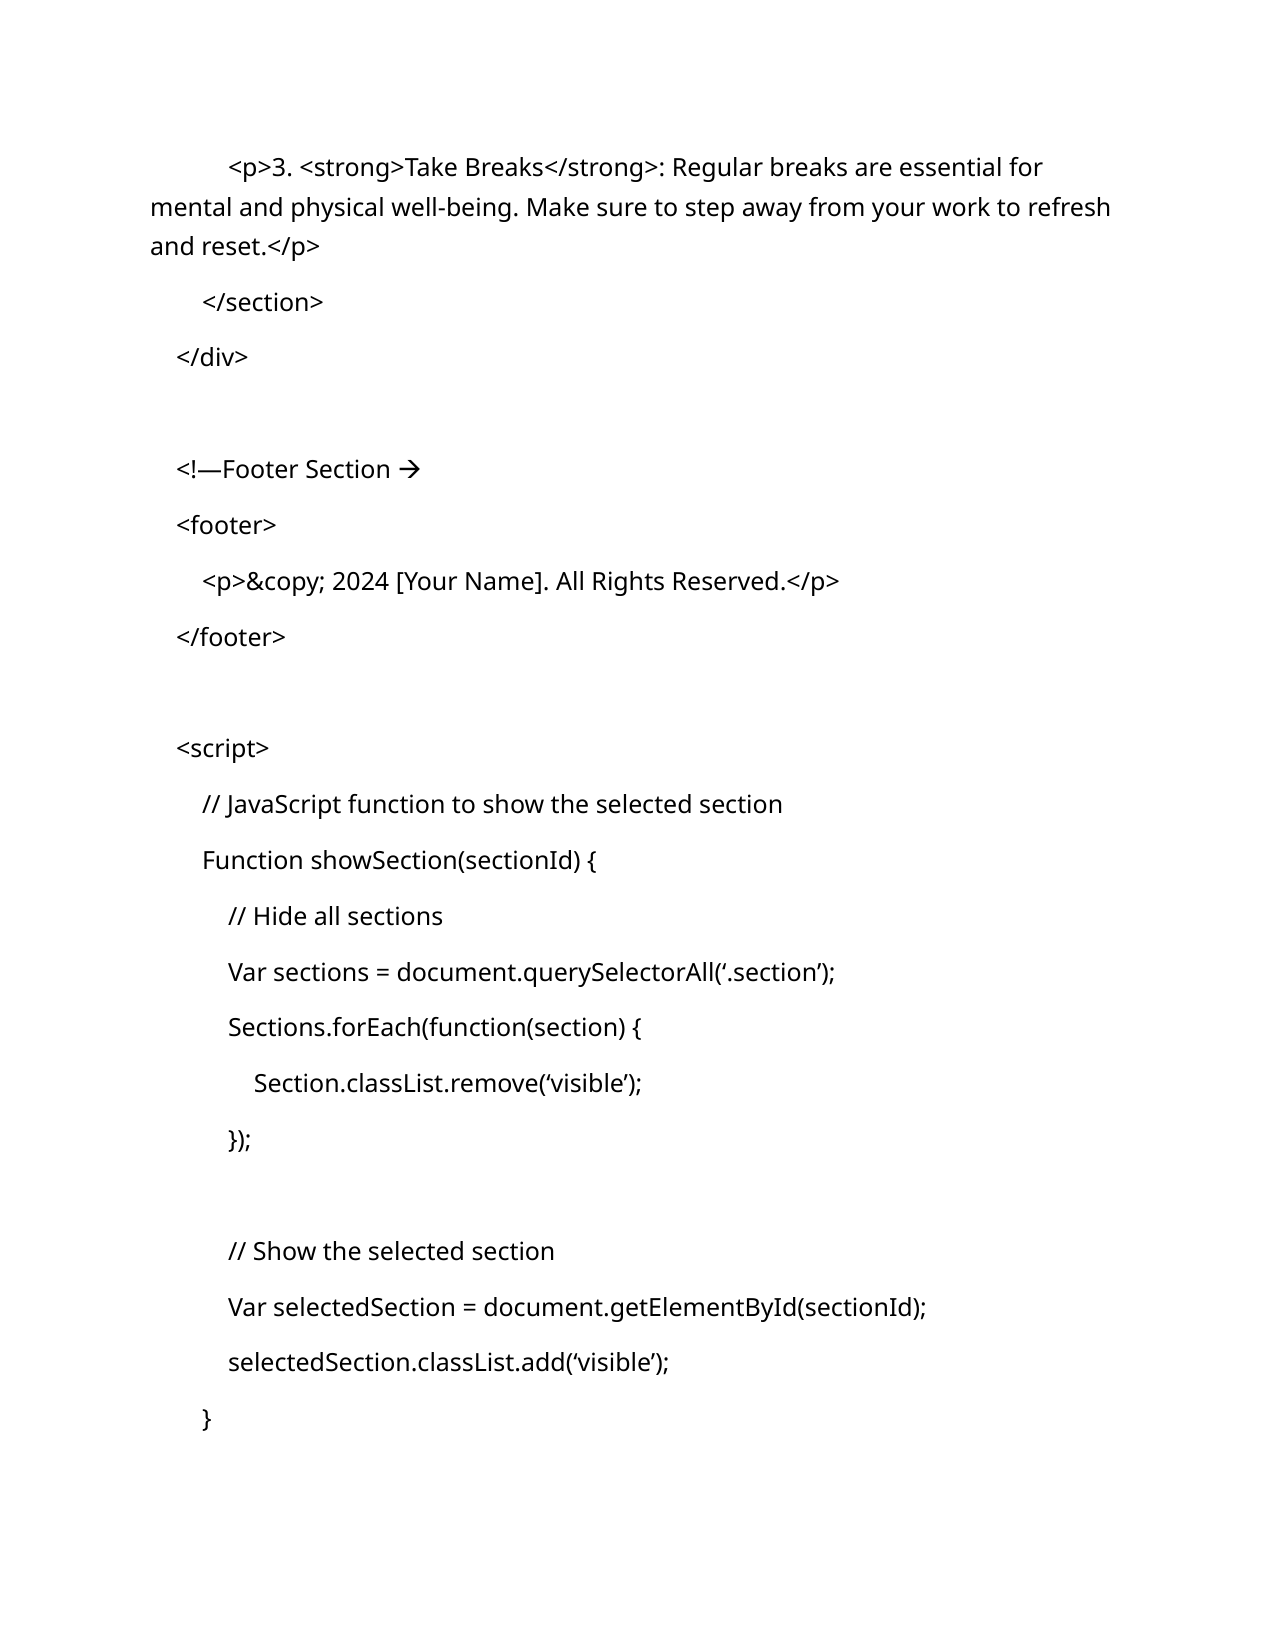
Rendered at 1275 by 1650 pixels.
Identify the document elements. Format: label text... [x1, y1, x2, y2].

text // Hide all sections [150, 898, 1125, 932]
text <footer> [150, 507, 1125, 542]
text <!—Footer Section [150, 452, 1125, 486]
text Section.classList.remove(‘visible’); [150, 1066, 1125, 1100]
text Var sections = document.querySelectorAll(‘.section’); [150, 954, 1125, 988]
text </footer> [150, 619, 1125, 653]
text <p>&copy; 2024 [Your Name]. All Rights Reserved.</p> [150, 563, 1125, 597]
text </section> [150, 284, 1125, 318]
text selectedSection.classList.add(‘visible’); [150, 1345, 1125, 1379]
text Function showSection(sectionId) { [150, 842, 1125, 877]
text }); [150, 1122, 1125, 1156]
text Sections.forEach(function(section) { [150, 1010, 1125, 1044]
text // Show the selected section [150, 1233, 1125, 1267]
text Var selectedSection = document.getElementById(sectionId); [150, 1289, 1125, 1323]
text </div> [150, 340, 1125, 374]
text } [150, 1401, 1125, 1435]
text // JavaScript function to show the selected section [150, 787, 1125, 821]
text <script> [150, 731, 1125, 765]
text <p>3. <strong>Take Breaks</strong>: Regular breaks are essential for mental and physical well-being. Make sure to step away from your work to refresh and reset.</p> [150, 150, 1125, 262]
